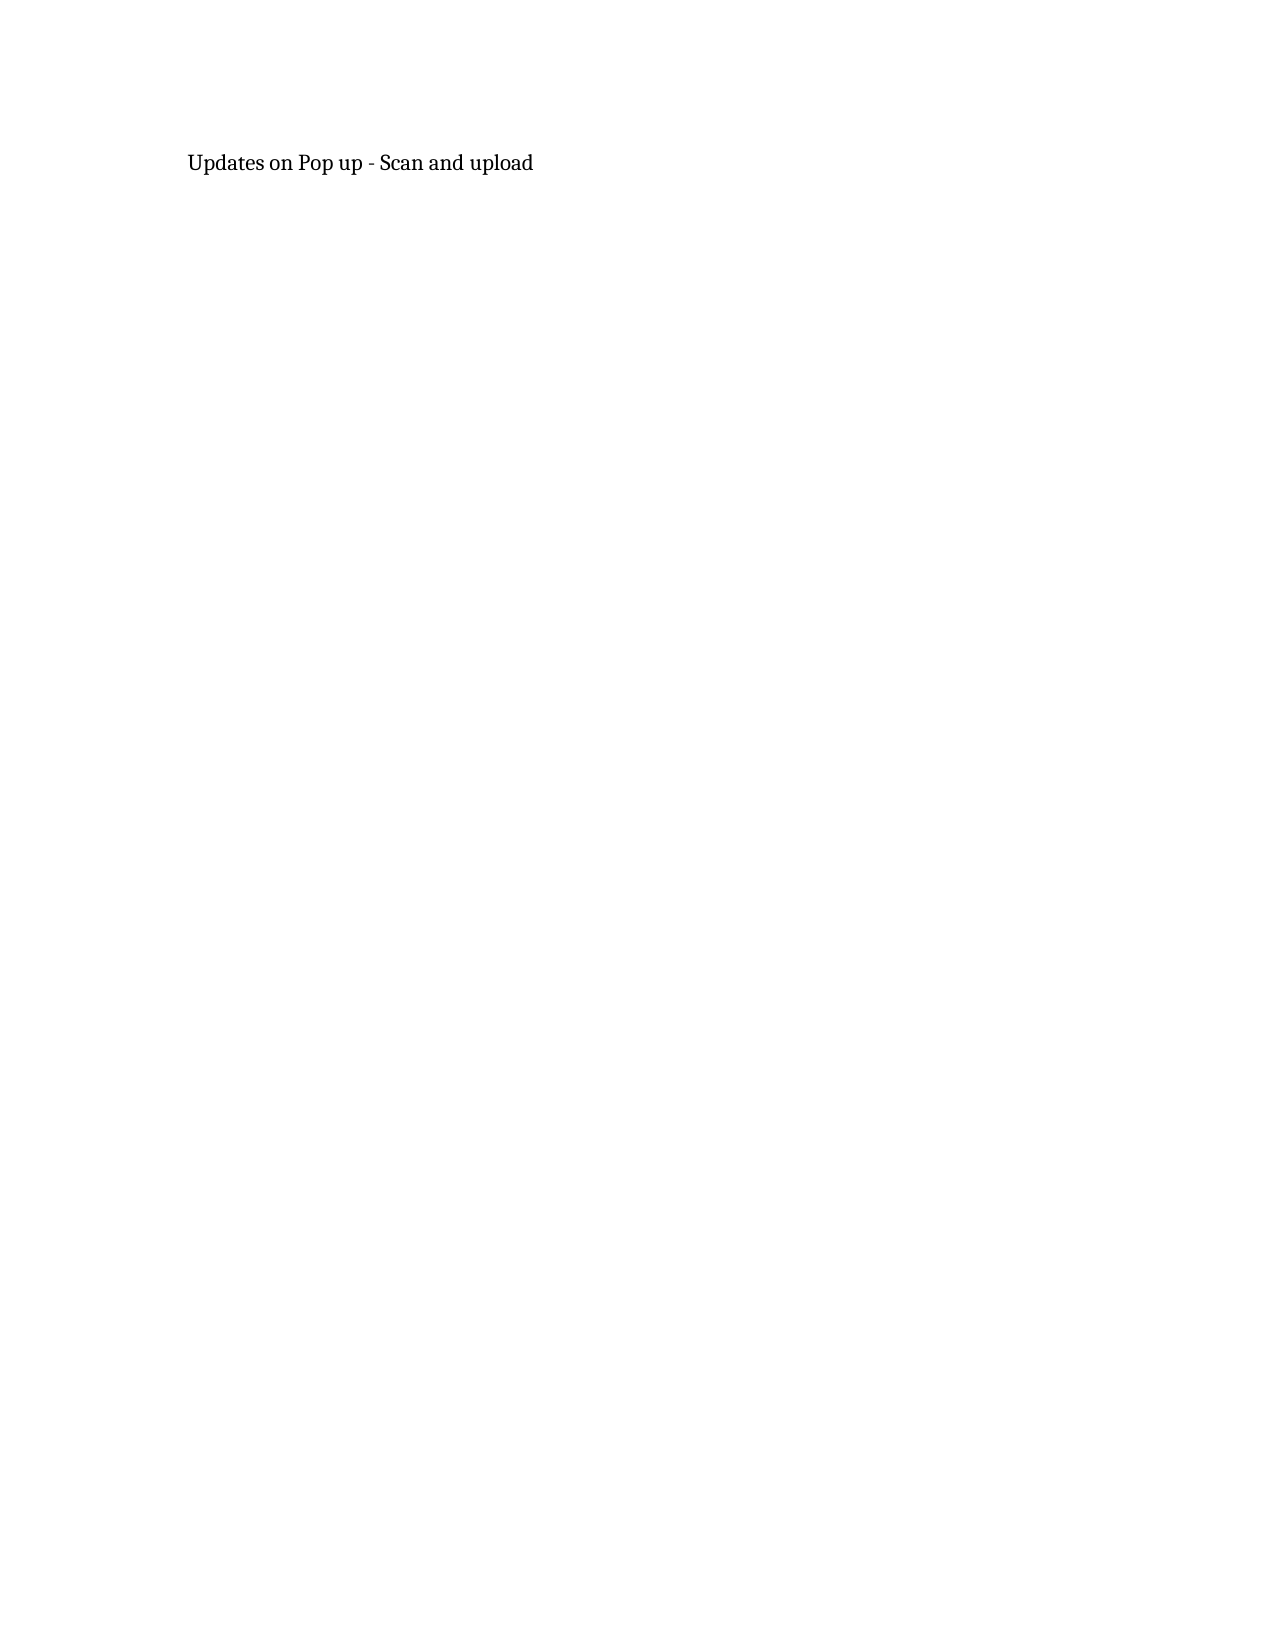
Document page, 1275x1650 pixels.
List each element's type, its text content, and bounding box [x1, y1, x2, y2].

text Updates on Pop up - Scan and upload [187, 150, 1087, 176]
